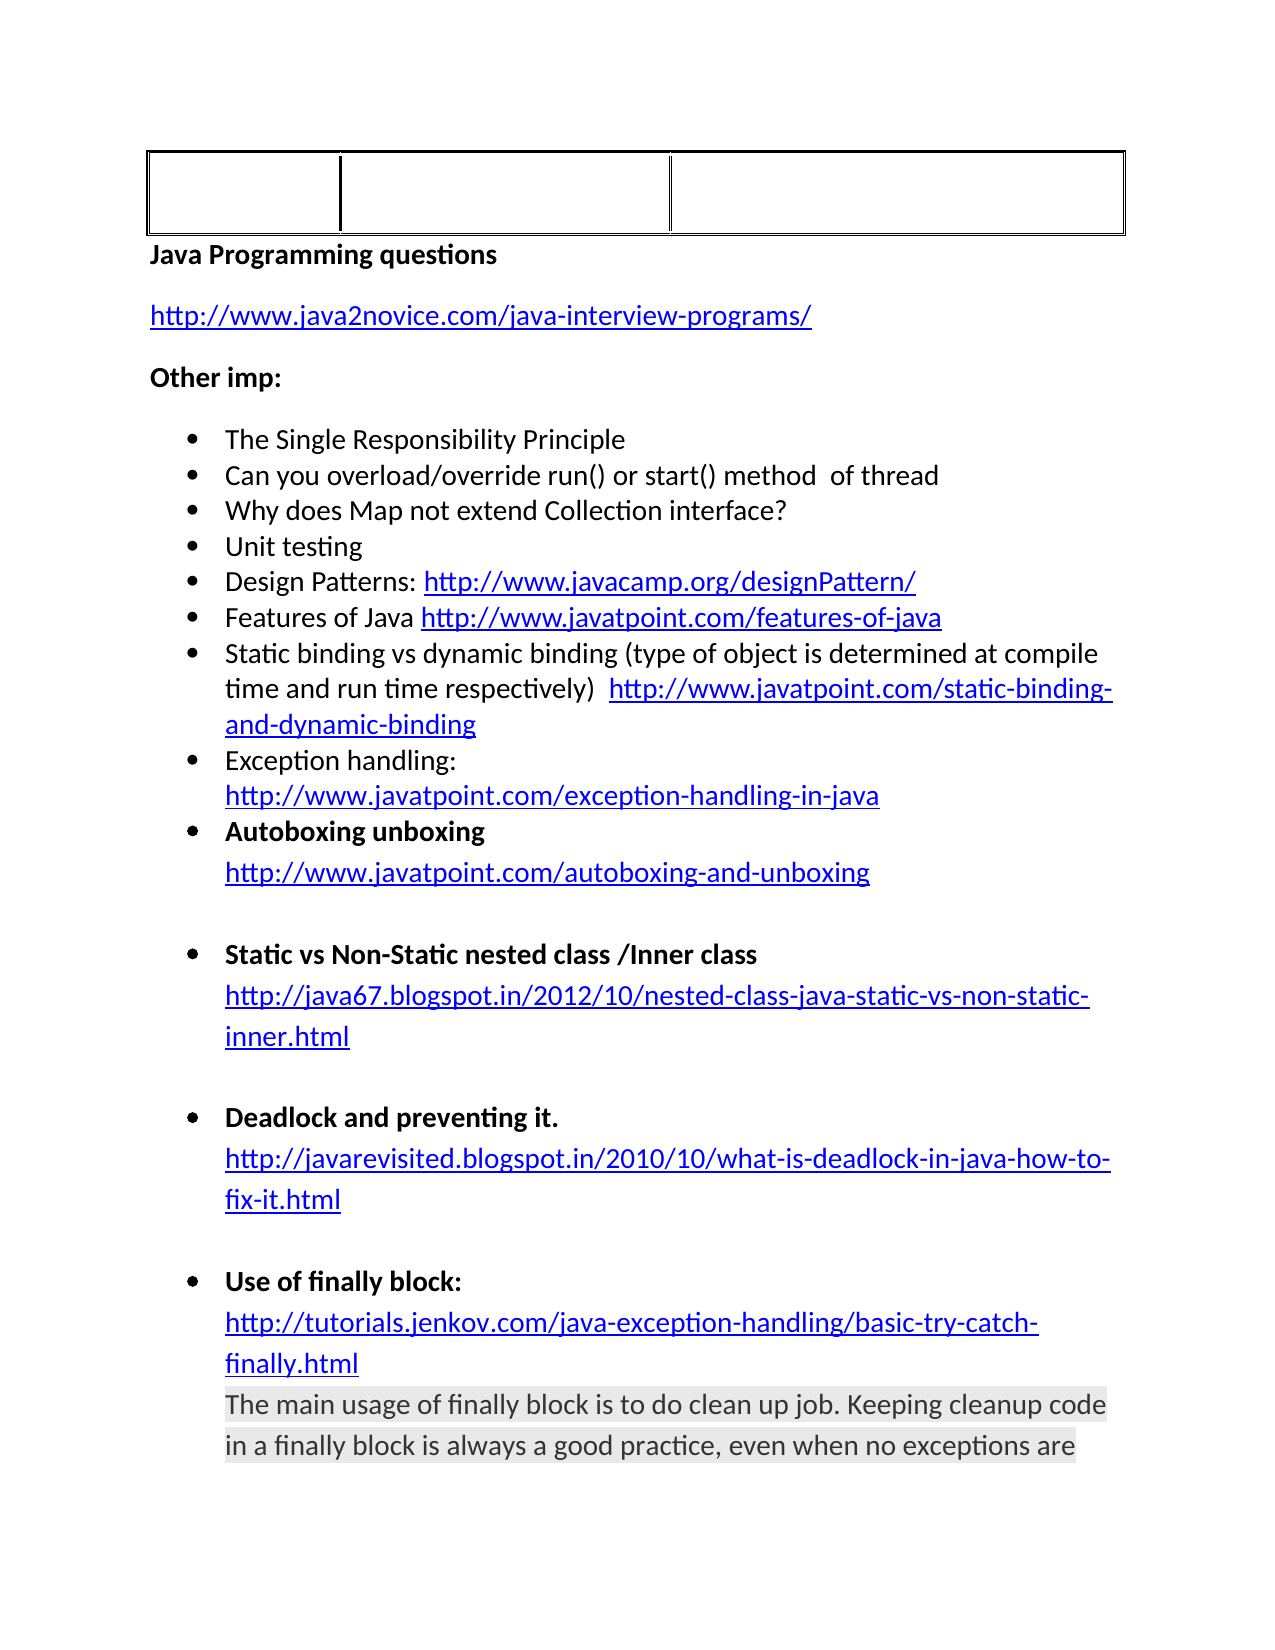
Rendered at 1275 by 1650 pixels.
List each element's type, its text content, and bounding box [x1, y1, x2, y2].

list Autoboxing unboxing [187, 813, 1125, 848]
list http://tutorials.jenkov.com/java-exception-handling/basic-try-catch-finally.html [225, 1304, 1125, 1381]
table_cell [671, 153, 1123, 232]
list http://java67.blogspot.in/2012/10/nested-class-java-static-vs-non-static-inner.html [225, 977, 1125, 1053]
list http://www.javatpoint.com/autoboxing-and-unboxing [225, 854, 1125, 889]
list Can you overload/override run() or start() method of thread [187, 457, 1125, 492]
list Exception handling: [187, 742, 1125, 777]
table_cell Package [150, 153, 340, 232]
text Java Programming questions [150, 236, 1125, 271]
list Design Patterns: http://www.javacamp.org/designPattern/ [187, 563, 1125, 599]
list The Single Responsibility Principle [187, 421, 1125, 457]
list Static vs Non-Static nested class /Inner class [187, 936, 1125, 971]
list Unit testing [187, 528, 1125, 563]
list Deadlock and preventing it. [187, 1099, 1125, 1135]
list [225, 1386, 1125, 1463]
text http://www.java2novice.com/java-interview-programs/ [150, 297, 1125, 333]
list Static binding vs dynamic binding (type of object is determined at compile time and run time respectively) http://www.javatpoint.com/static-binding-and-dynamic-binding [187, 635, 1125, 742]
text Other imp: [150, 359, 1125, 395]
list Why does Map not extend Collection interface? [187, 492, 1125, 528]
list Features of Java http://www.javatpoint.com/features-of-java [187, 599, 1125, 635]
list Use of finally block: [187, 1263, 1125, 1299]
list http://www.javatpoint.com/exception-handling-in-java [225, 777, 1125, 813]
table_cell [340, 153, 671, 232]
list http://javarevisited.blogspot.in/2010/10/what-is-deadlock-in-java-how-to-fix-it.html [225, 1140, 1125, 1217]
